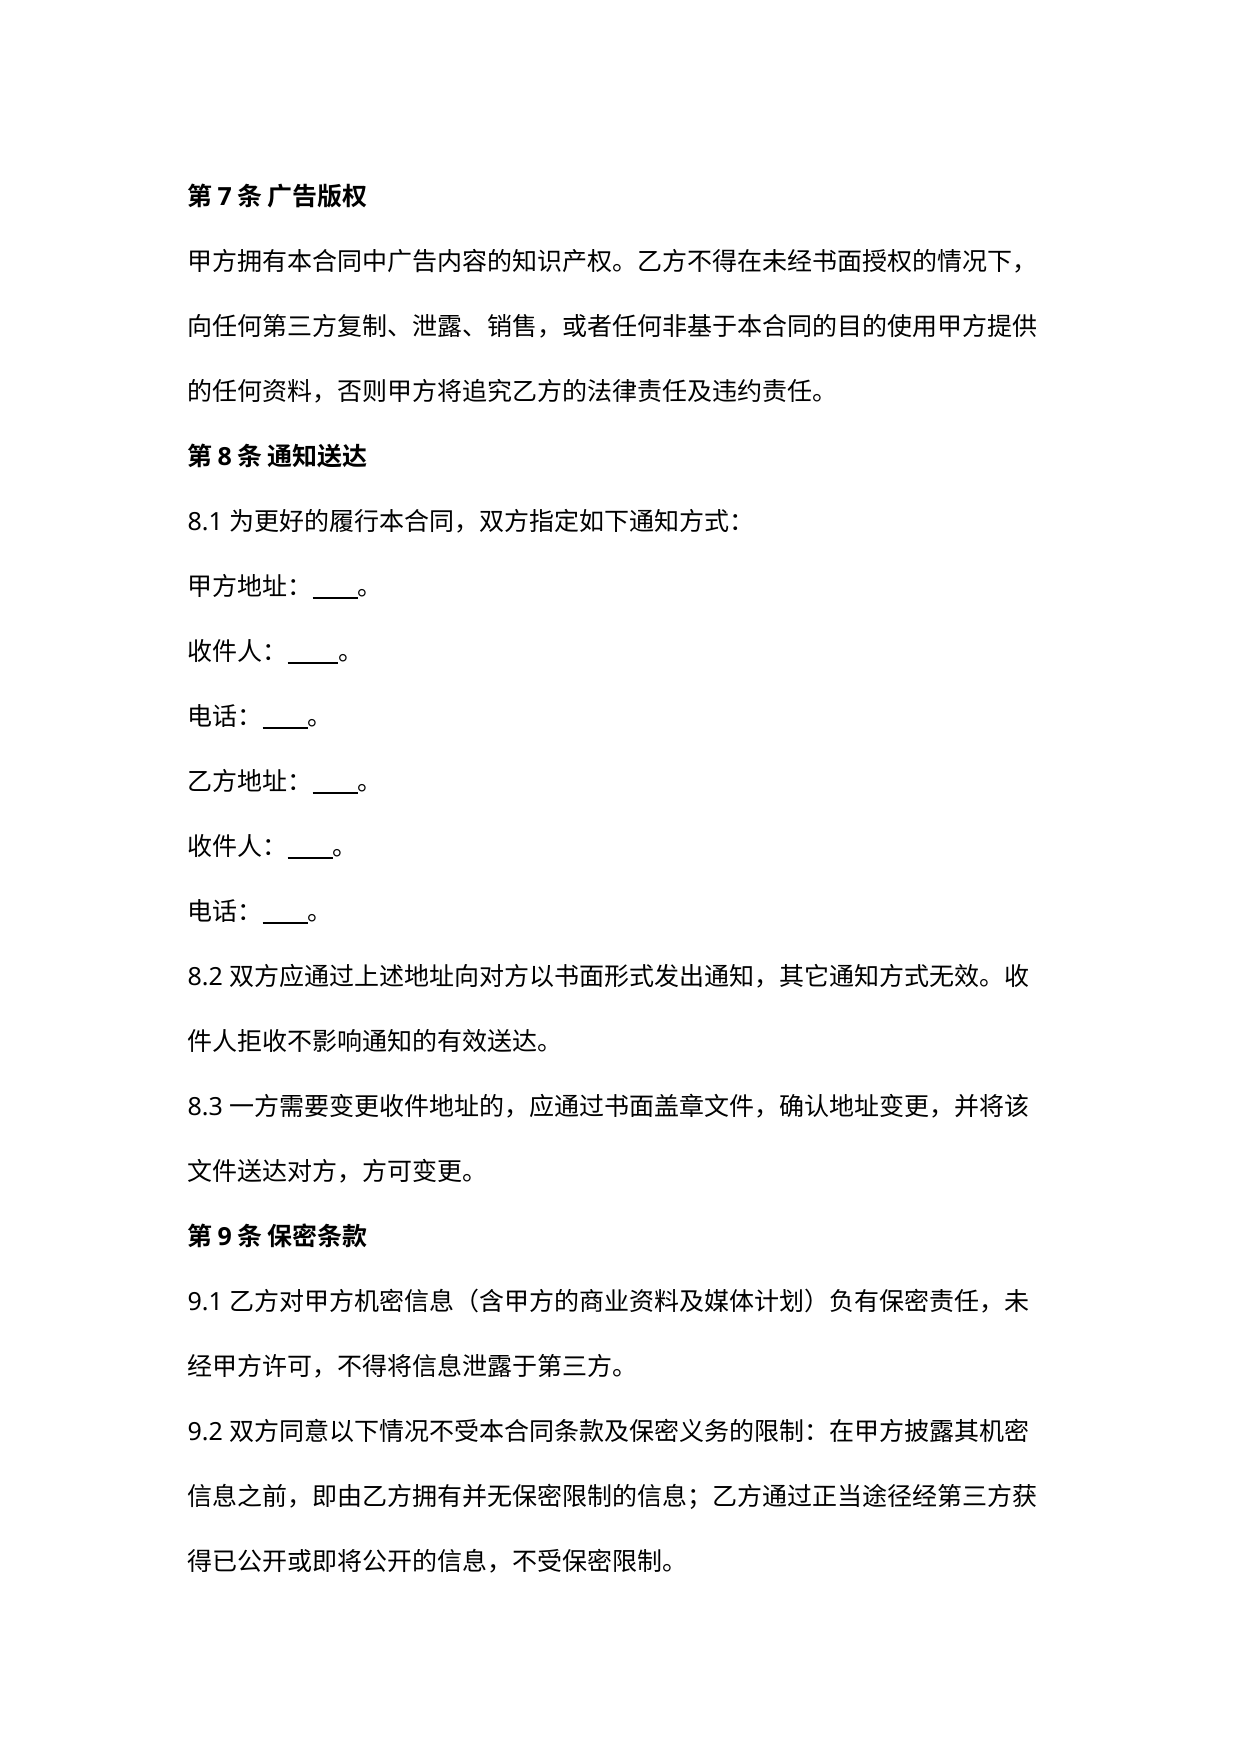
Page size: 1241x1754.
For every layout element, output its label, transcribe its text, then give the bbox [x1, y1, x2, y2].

subtitle 第9条 保密条款 [187, 1202, 1053, 1267]
text 收件人： 。 [187, 812, 1053, 877]
subtitle 第8条 通知送达 [187, 422, 1053, 487]
subtitle 第7条 广告版权 [187, 162, 1053, 227]
text 电话： 。 [187, 877, 1053, 942]
text 9.2 双方同意以下情况不受本合同条款及保密义务的限制：在甲方披露其机密信息之前，即由乙方拥有并无保密限制的信息；乙方通过正当途径经第三方获得已公开或即将公开的信息，不受保密限制。 [187, 1397, 1053, 1592]
text 8.2 双方应通过上述地址向对方以书面形式发出通知，其它通知方式无效。收件人拒收不影响通知的有效送达。 [187, 942, 1053, 1072]
text 甲方地址： 。 [187, 552, 1053, 617]
text 电话： 。 [187, 682, 1053, 747]
text 收件人： 。 [187, 617, 1053, 682]
text 8.1 为更好的履行本合同，双方指定如下通知方式： [187, 487, 1053, 552]
text 甲方拥有本合同中广告内容的知识产权。乙方不得在未经书面授权的情况下，向任何第三方复制、泄露、销售，或者任何非基于本合同的目的使用甲方提供的任何资料，否则甲方将追究乙方的法律责任及违约责任。 [187, 227, 1053, 422]
text 8.3 一方需要变更收件地址的，应通过书面盖章文件，确认地址变更，并将该文件送达对方，方可变更。 [187, 1072, 1053, 1202]
text 乙方地址： 。 [187, 747, 1053, 812]
text 9.1 乙方对甲方机密信息（含甲方的商业资料及媒体计划）负有保密责任，未经甲方许可，不得将信息泄露于第三方。 [187, 1267, 1053, 1397]
